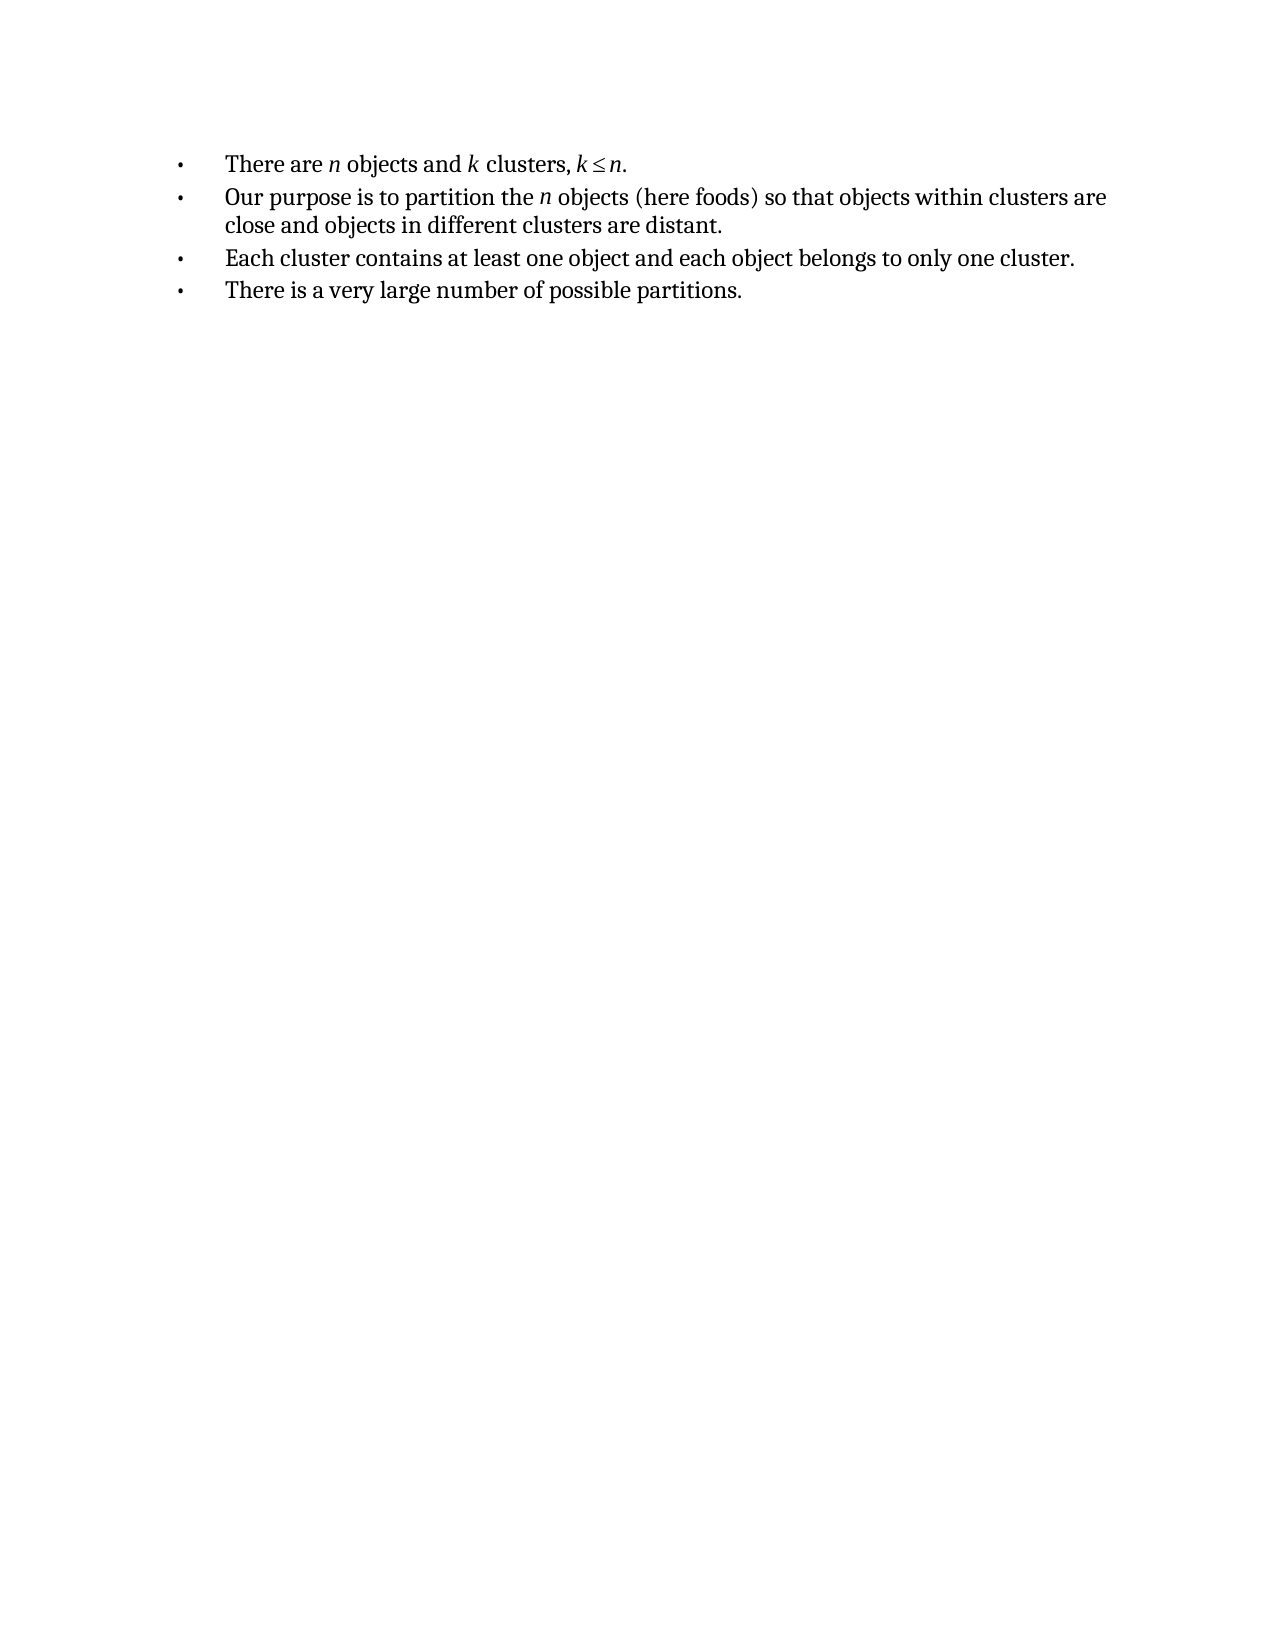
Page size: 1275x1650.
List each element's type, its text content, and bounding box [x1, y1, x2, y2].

list Each cluster contains at least one object and each object belongs to only one cluster. [175, 244, 1125, 272]
list There are objects and clusters, . [175, 150, 1125, 179]
list Our purpose is to partition the objects (here foods) so that objects within clusters are close and objects in different clusters are distant. [175, 182, 1125, 240]
list There is a very large number of possible partitions. [175, 276, 1125, 305]
